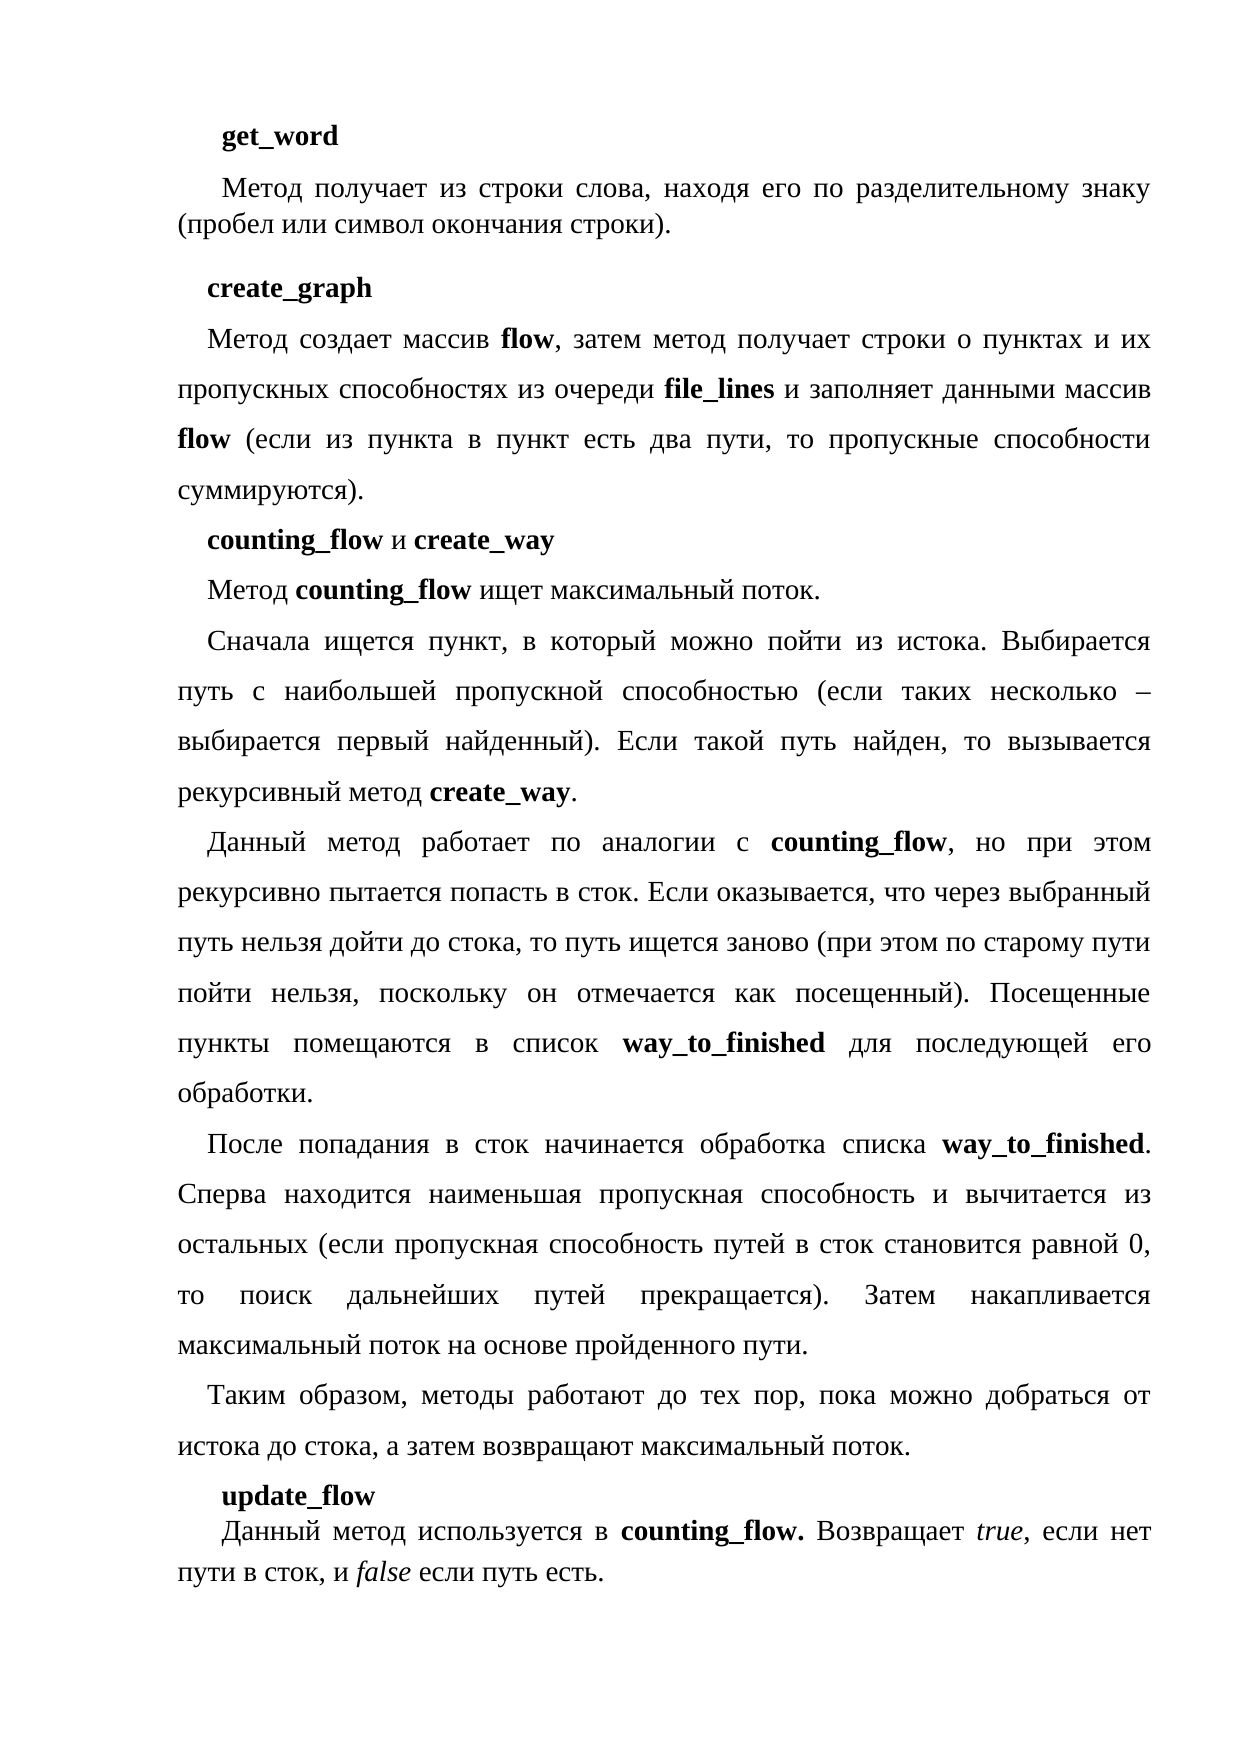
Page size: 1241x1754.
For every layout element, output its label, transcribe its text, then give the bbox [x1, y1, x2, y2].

text counting_flow и create_way [177, 522, 1152, 556]
text Данный метод работает по аналогии с counting_flow, но при этом рекурсивно пытается попасть в сток. Если оказывается, что через выбранный путь нельзя дойти до стока, то путь ищется заново (при этом по старому пути пойти нельзя, поскольку он отмечается как посещенный). Посещенные пункты помещаются в список way_to_finished для последующей его обработки. [177, 824, 1152, 1109]
text update_flow [177, 1478, 1152, 1512]
text Сначала ищется пункт, в который можно пойти из истока. Выбирается путь с наибольшей пропускной способностью (если таких несколько – выбирается первый найденный). Если такой путь найден, то вызывается рекурсивный метод create_way. [177, 623, 1152, 807]
text сreate_graph [177, 271, 1152, 304]
text Данный метод используется в counting_flow. Возвращает true, если нет пути в сток, и false если путь есть. [177, 1513, 1152, 1587]
text После попадания в сток начинается обработка списка way_to_finished. Сперва находится наименьшая пропускная способность и вычитается из остальных (если пропускная способность путей в сток становится равной 0, то поиск дальнейших путей прекращается). Затем накапливается максимальный поток на основе пройденного пути. [177, 1126, 1152, 1361]
text get_word [177, 118, 1152, 152]
text Метод создает массив flow, затем метод получает строки о пунктах и их пропускных способностях из очереди file_lines и заполняет данными массив flow (если из пункта в пункт есть два пути, то пропускные способности суммируются). [177, 321, 1152, 505]
text Метод получает из строки слова, находя его по разделительному знаку (пробел или символ окончания строки). [177, 170, 1152, 239]
text Таким образом, методы работают до тех пор, пока можно добраться от истока до стока, а затем возвращают максимальный поток. [177, 1377, 1152, 1461]
text Метод counting_flow ищет максимальный поток. [177, 572, 1152, 606]
